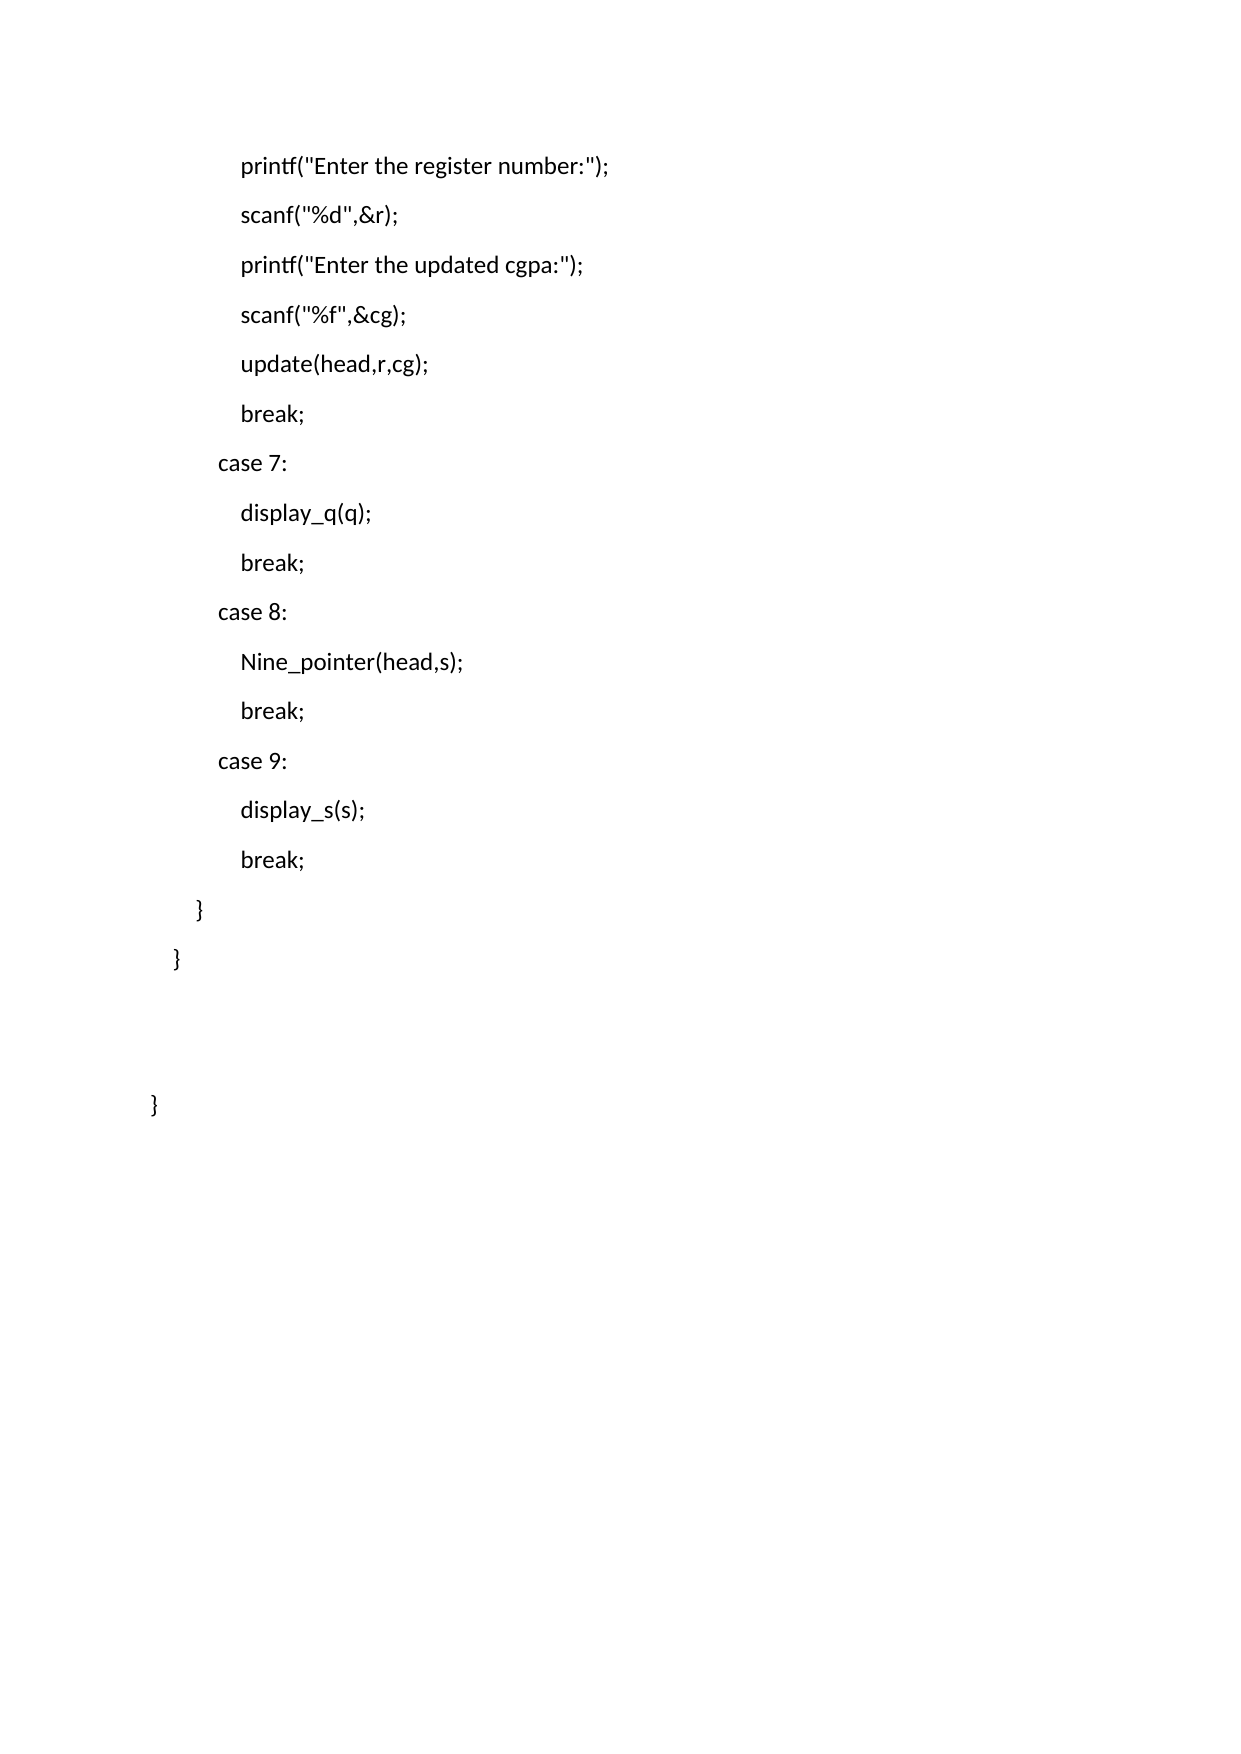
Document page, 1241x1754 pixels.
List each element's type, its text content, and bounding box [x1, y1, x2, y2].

text update(head,r,cg); [150, 348, 1090, 379]
text Nine_pointer(head,s); [150, 646, 1090, 676]
text case 8: [150, 596, 1090, 627]
text case 9: [150, 745, 1090, 776]
text case 7: [150, 447, 1090, 478]
text break; [150, 398, 1090, 428]
text printf("Enter the updated cgpa:"); [150, 249, 1090, 280]
text } [150, 1089, 1090, 1120]
text } [150, 943, 1090, 974]
text scanf("%d",&r); [150, 199, 1090, 230]
text } [150, 894, 1090, 924]
text display_s(s); [150, 794, 1090, 825]
text break; [150, 695, 1090, 726]
text break; [150, 547, 1090, 577]
text display_q(q); [150, 497, 1090, 528]
text printf("Enter the register number:"); [150, 150, 1090, 181]
text scanf("%f",&cg); [150, 299, 1090, 329]
text break; [150, 844, 1090, 875]
